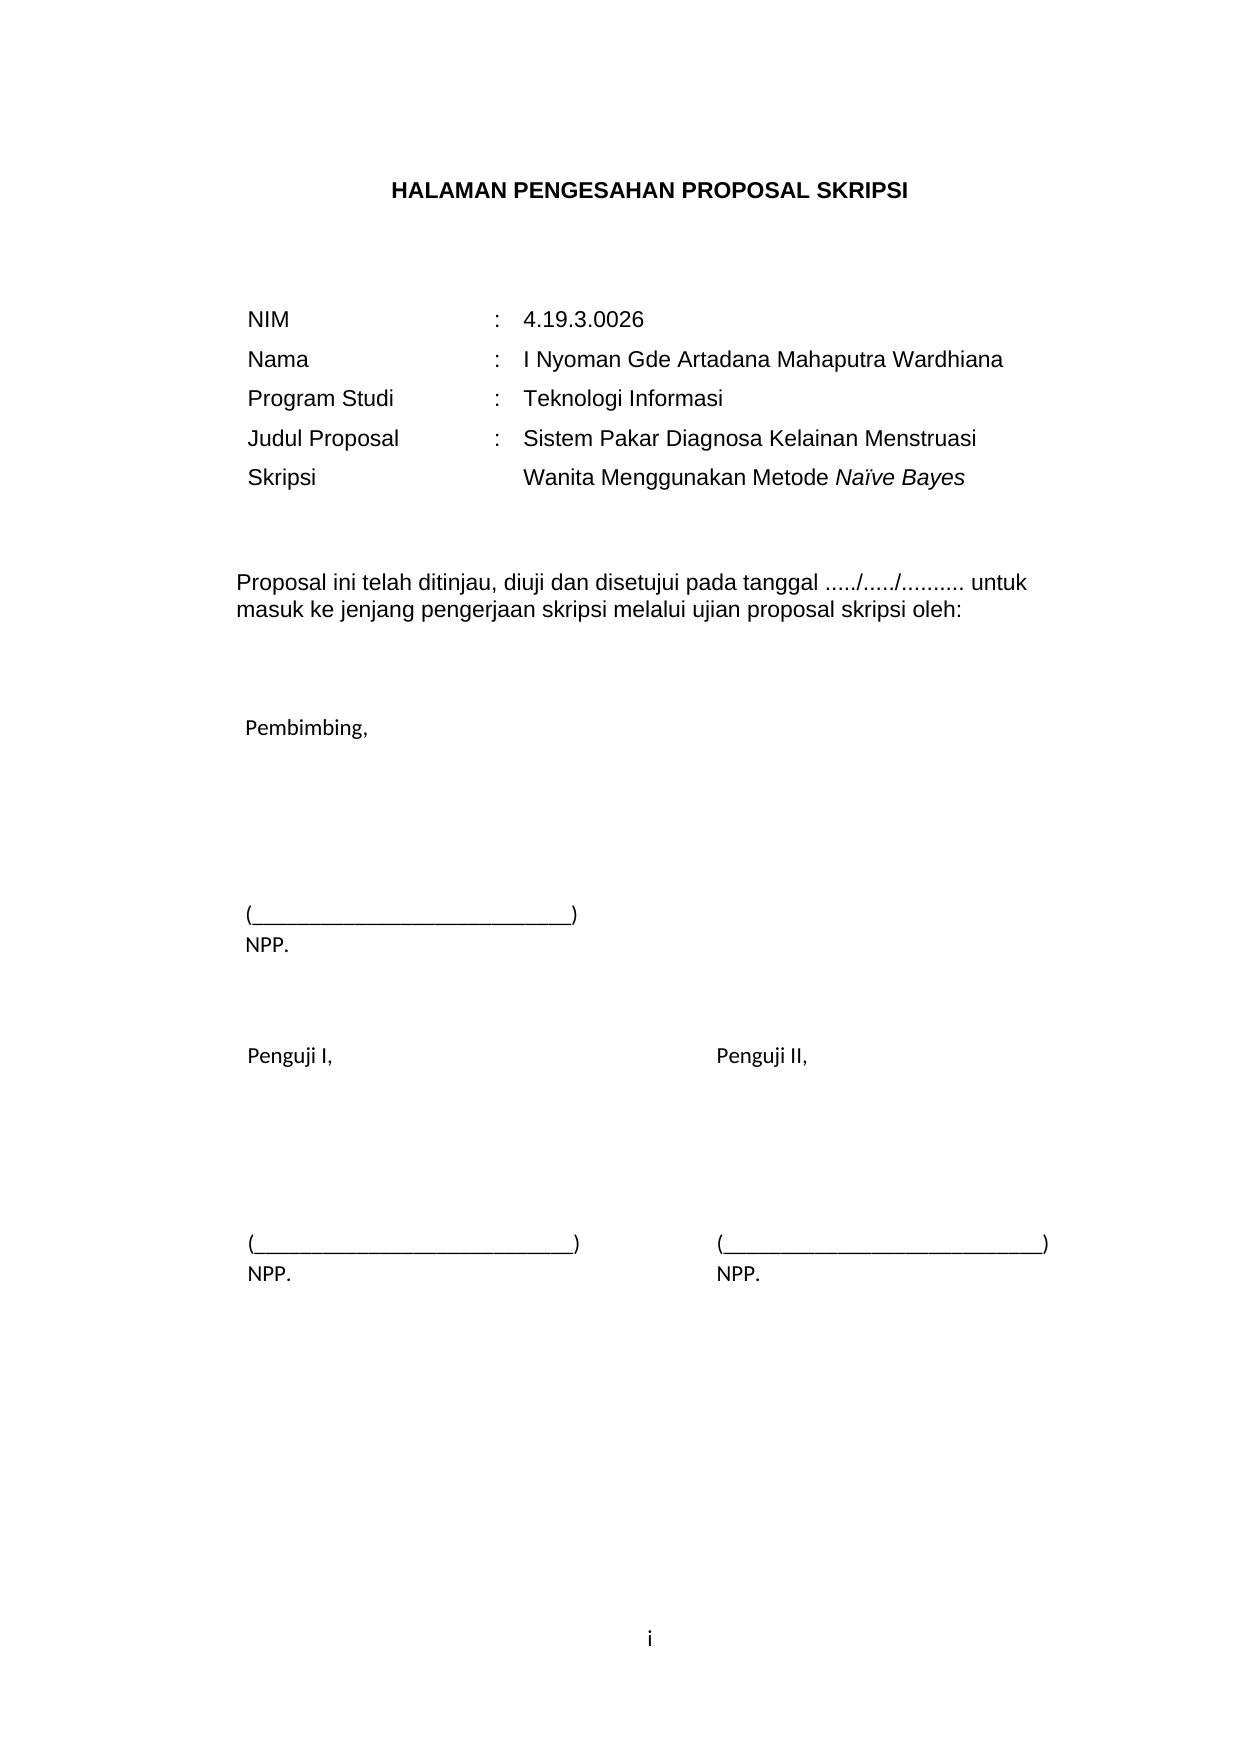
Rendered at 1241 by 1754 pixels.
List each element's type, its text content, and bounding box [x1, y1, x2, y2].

table_header : [483, 306, 512, 346]
table_cell Nama [236, 346, 483, 385]
table_cell Judul Proposal Skripsi [236, 425, 483, 503]
table_cell Program Studi [236, 385, 483, 424]
table_cell : [483, 346, 512, 385]
table_cell : [483, 385, 512, 424]
table_cell Sistem Pakar Diagnosa Kelainan Menstruasi Wanita Menggunakan Metode Naïve Bayes [512, 425, 1063, 503]
text Proposal ini telah ditinjau, diuji dan disetujui pada tanggal ...../...../.......... untuk masuk ke jenjang pengerjaan skripsi melalui ujian proposal skripsi oleh: [236, 569, 1063, 622]
table_header 4.19.3.0026 [512, 306, 1063, 346]
text HALAMAN PENGESAHAN PROPOSAL SKRIPSI [236, 177, 1063, 203]
table_cell Teknologi Informasi [512, 385, 1063, 424]
table_cell : [483, 425, 512, 503]
table_cell I Nyoman Gde Artadana Mahaputra Wardhiana [512, 346, 1063, 385]
table_header NIM [236, 306, 483, 346]
